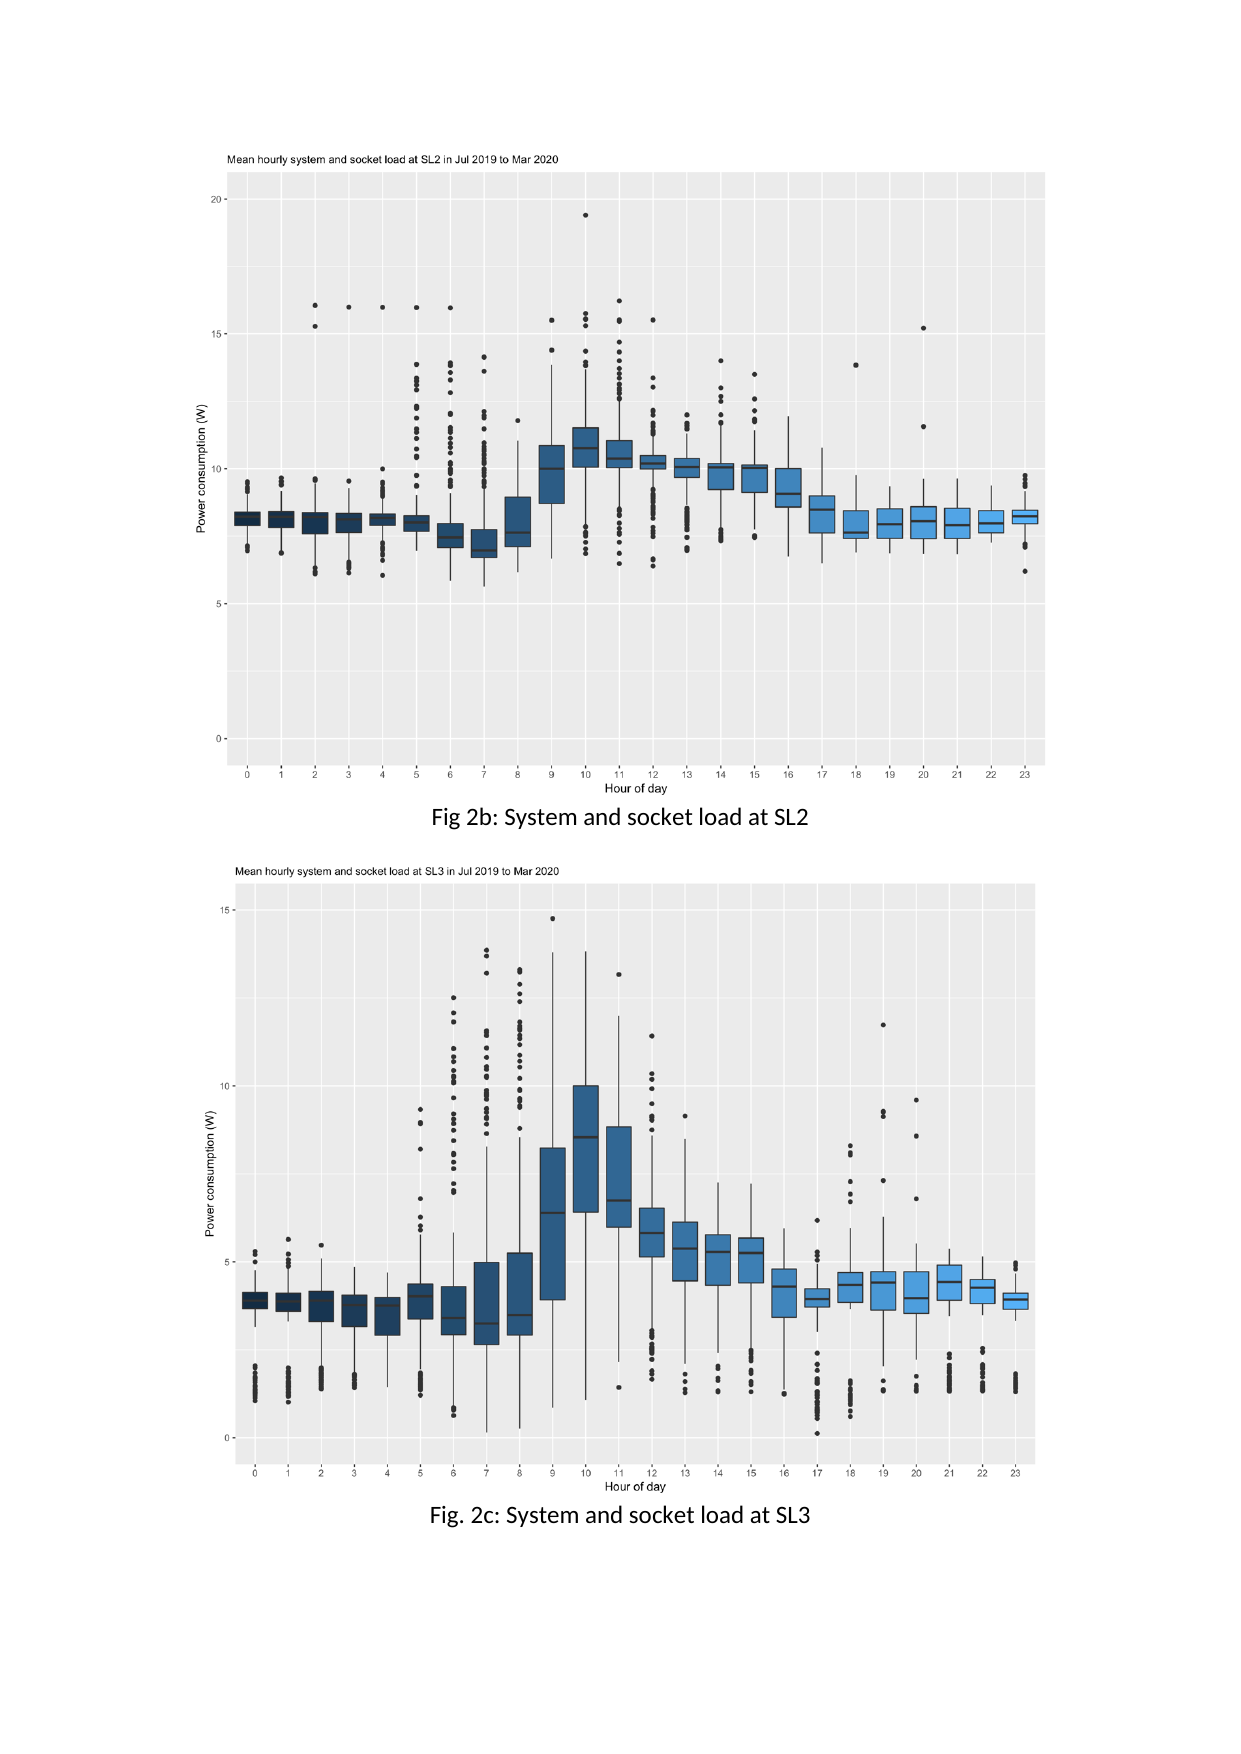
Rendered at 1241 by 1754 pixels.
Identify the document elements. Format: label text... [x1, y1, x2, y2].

text Fig 2b: System and socket load at SL2 [150, 801, 1090, 832]
picture [199, 862, 1041, 1499]
text Fig. 2c: System and socket load at SL3 [150, 1499, 1090, 1529]
picture [190, 150, 1050, 801]
